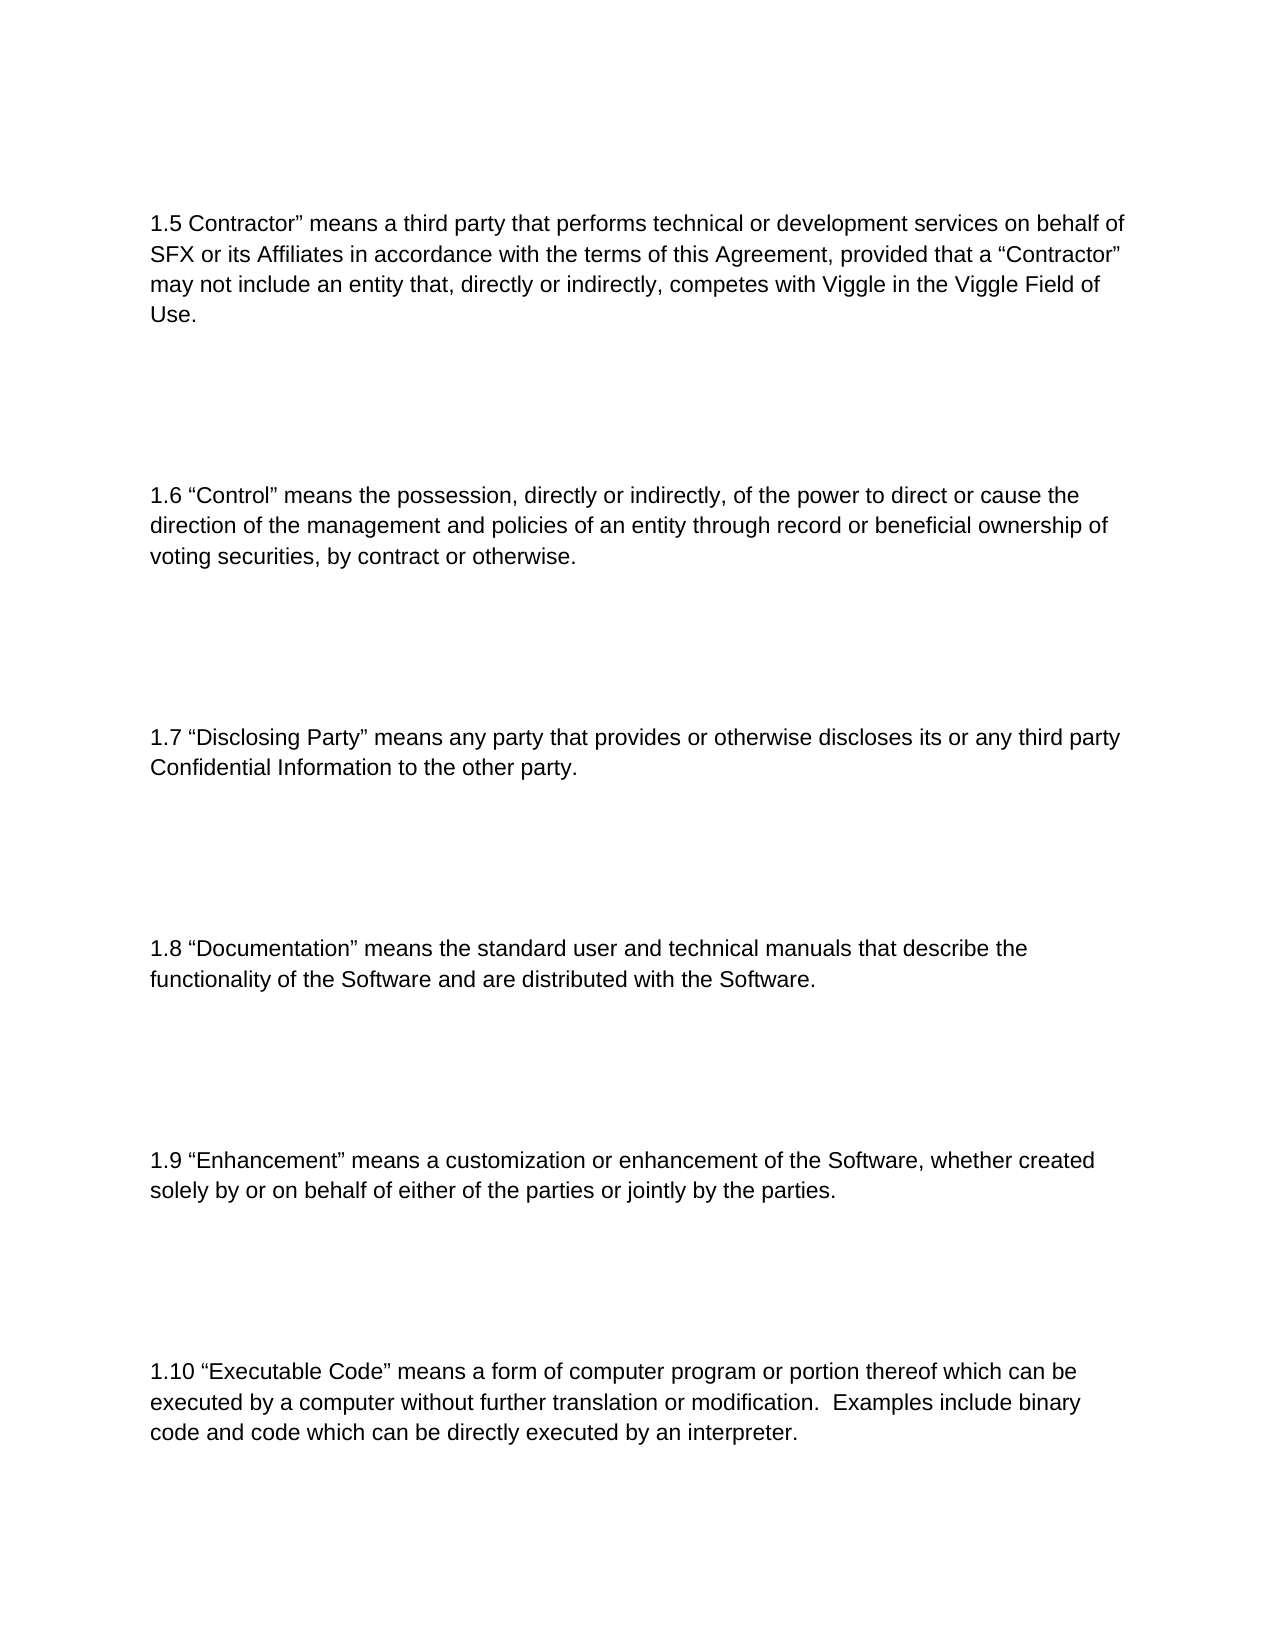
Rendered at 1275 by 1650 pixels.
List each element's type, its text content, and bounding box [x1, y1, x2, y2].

text 1.5 Contractor” means a third party that performs technical or development services on behalf of SFX or its Affiliates in accordance with the terms of this Agreement, provided that a “Contractor” may not include an entity that, directly or indirectly, competes with Viggle in the Viggle Field of Use. [150, 210, 1125, 327]
text 1.8 “Documentation” means the standard user and technical manuals that describe the functionality of the Software and are distributed with the Software. [150, 935, 1125, 992]
text 1.7 “Disclosing Party” means any party that provides or otherwise discloses its or any third party Confidential Information to the other party. [150, 724, 1125, 781]
text 1.10 “Executable Code” means a form of computer program or portion thereof which can be executed by a computer without further translation or modification. Examples include binary code and code which can be directly executed by an interpreter. [150, 1358, 1125, 1445]
text 1.6 “Control” means the possession, directly or indirectly, of the power to direct or cause the direction of the management and policies of an entity through record or beneficial ownership of voting securities, by contract or otherwise. [150, 482, 1125, 569]
text 1.9 “Enhancement” means a customization or enhancement of the Software, whether created solely by or on behalf of either of the parties or jointly by the parties. [150, 1147, 1125, 1203]
